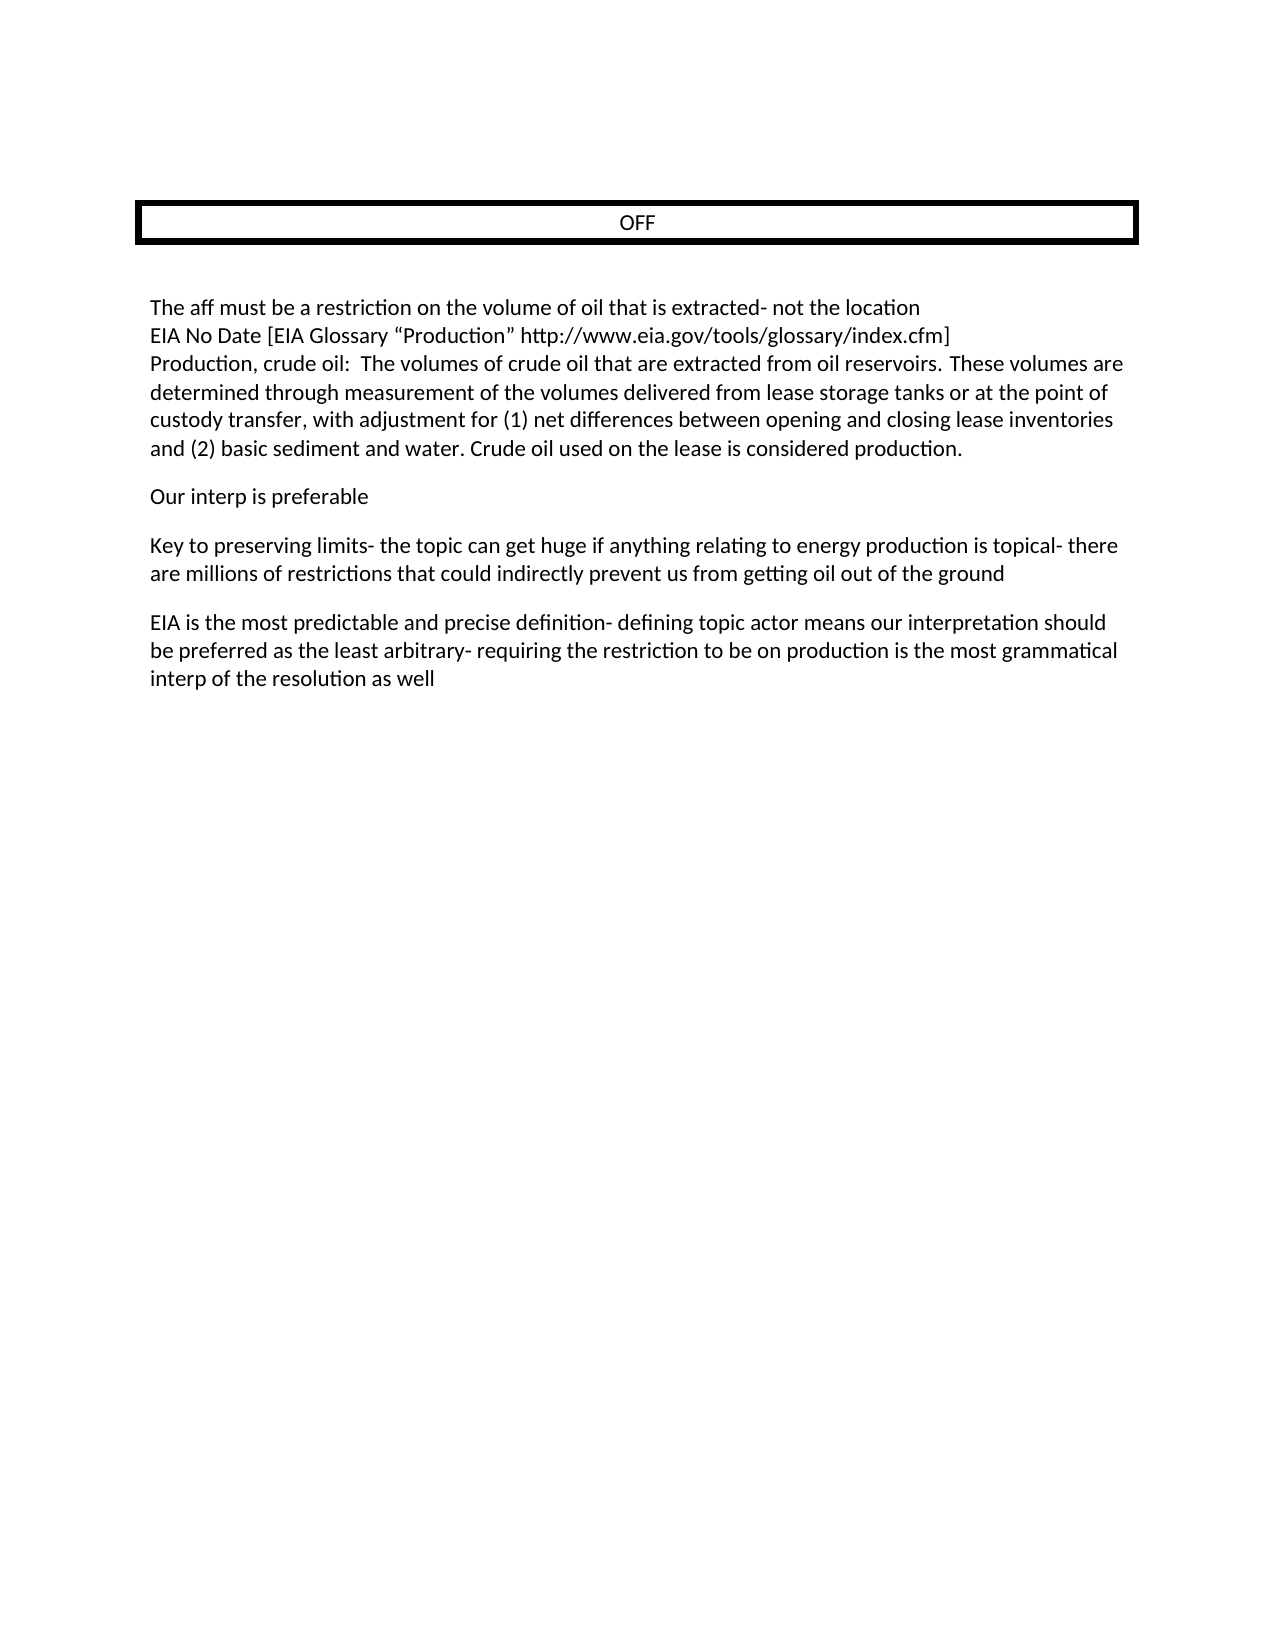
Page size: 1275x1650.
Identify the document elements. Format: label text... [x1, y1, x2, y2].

subtitle OFF [142, 206, 1133, 238]
subtitle Our interp is preferable [150, 482, 1125, 511]
text EIA No Date [EIA Glossary “Production” http://www.eia.gov/tools/glossary/index.cfm] [150, 322, 1125, 349]
text Production, crude oil: The volumes of crude oil that are extracted from oil reservoirs. These volumes are determined through measurement of the volumes delivered from lease storage tanks or at the point of custody transfer, with adjustment for (1) net differences between opening and closing lease inventories and (2) basic sediment and water. Crude oil used on the lease is considered production. [150, 349, 1125, 462]
subtitle EIA is the most predictable and precise definition- defining topic actor means our interpretation should be preferred as the least arbitrary- requiring the restriction to be on production is the most grammatical interp of the resolution as well [150, 608, 1125, 692]
subtitle The aff must be a restriction on the volume of oil that is extracted- not the location [150, 293, 1125, 322]
subtitle Key to preserving limits- the topic can get huge if anything relating to energy production is topical- there are millions of restrictions that could indirectly prevent us from getting oil out of the ground [150, 531, 1125, 587]
